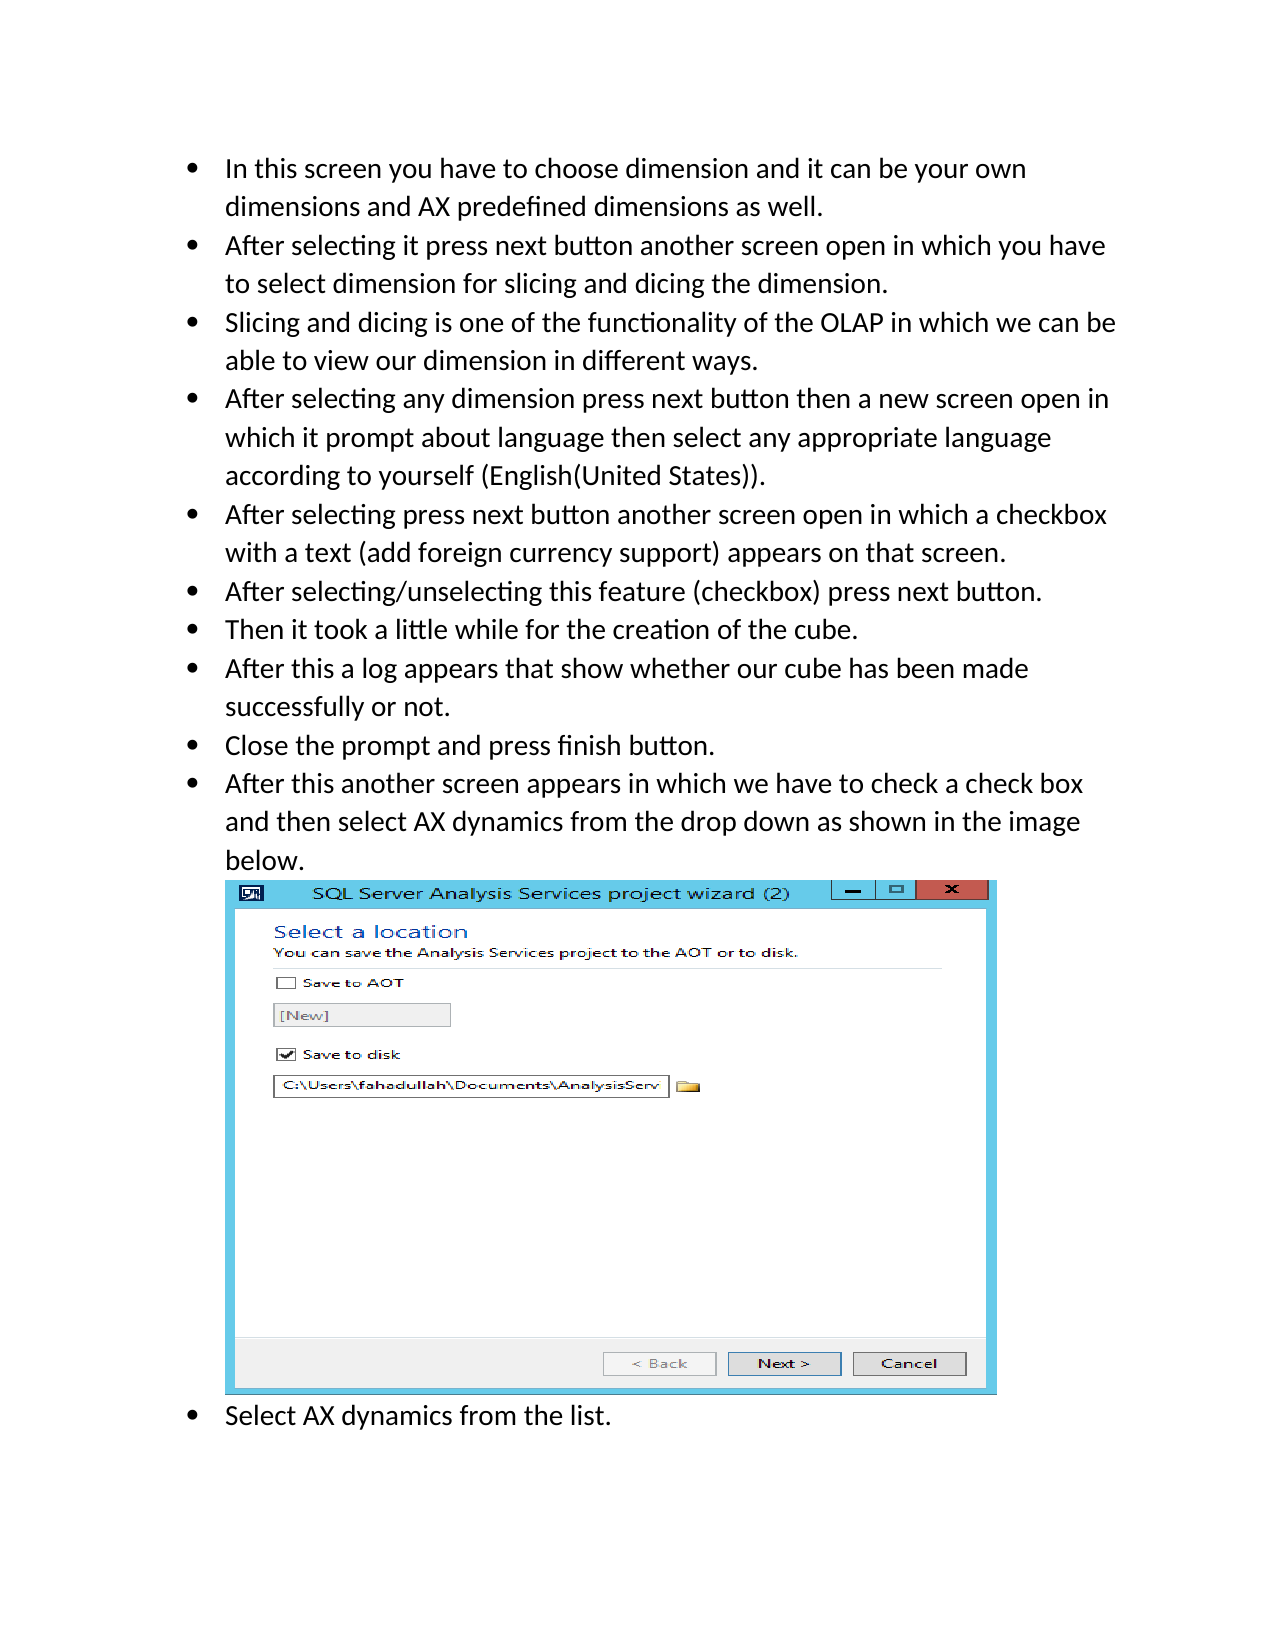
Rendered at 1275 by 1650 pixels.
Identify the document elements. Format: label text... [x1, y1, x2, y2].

list Then it took a little while for the creation of the cube. [187, 611, 1125, 647]
list After selecting it press next button another screen open in which you have to select dimension for slicing and dicing the dimension. [187, 227, 1125, 301]
list After this another screen appears in which we have to check a check box and then select AX dynamics from the drop down as shown in the image below. [187, 765, 1125, 877]
list After selecting/unselecting this feature (checkbox) press next button. [187, 573, 1125, 608]
list After selecting any dimension press next button then a new screen open in which it prompt about language then select any appropriate language according to yourself (English(United States)). [187, 381, 1125, 493]
picture [225, 880, 997, 1395]
list After this a log appears that show whether our cube has been made successfully or not. [187, 650, 1125, 724]
list Close the prompt and press finish button. [187, 727, 1125, 762]
list Slicing and dicing is one of the functionality of the OLAP in which we can be able to view our dimension in different ways. [187, 304, 1125, 378]
list After selecting press next button another screen open in which a checkbox with a text (add foreign currency support) appears on that screen. [187, 496, 1125, 570]
list Select AX dynamics from the list. [187, 1397, 1125, 1432]
list In this screen you have to choose dimension and it can be your own dimensions and AX predefined dimensions as well. [187, 150, 1125, 224]
